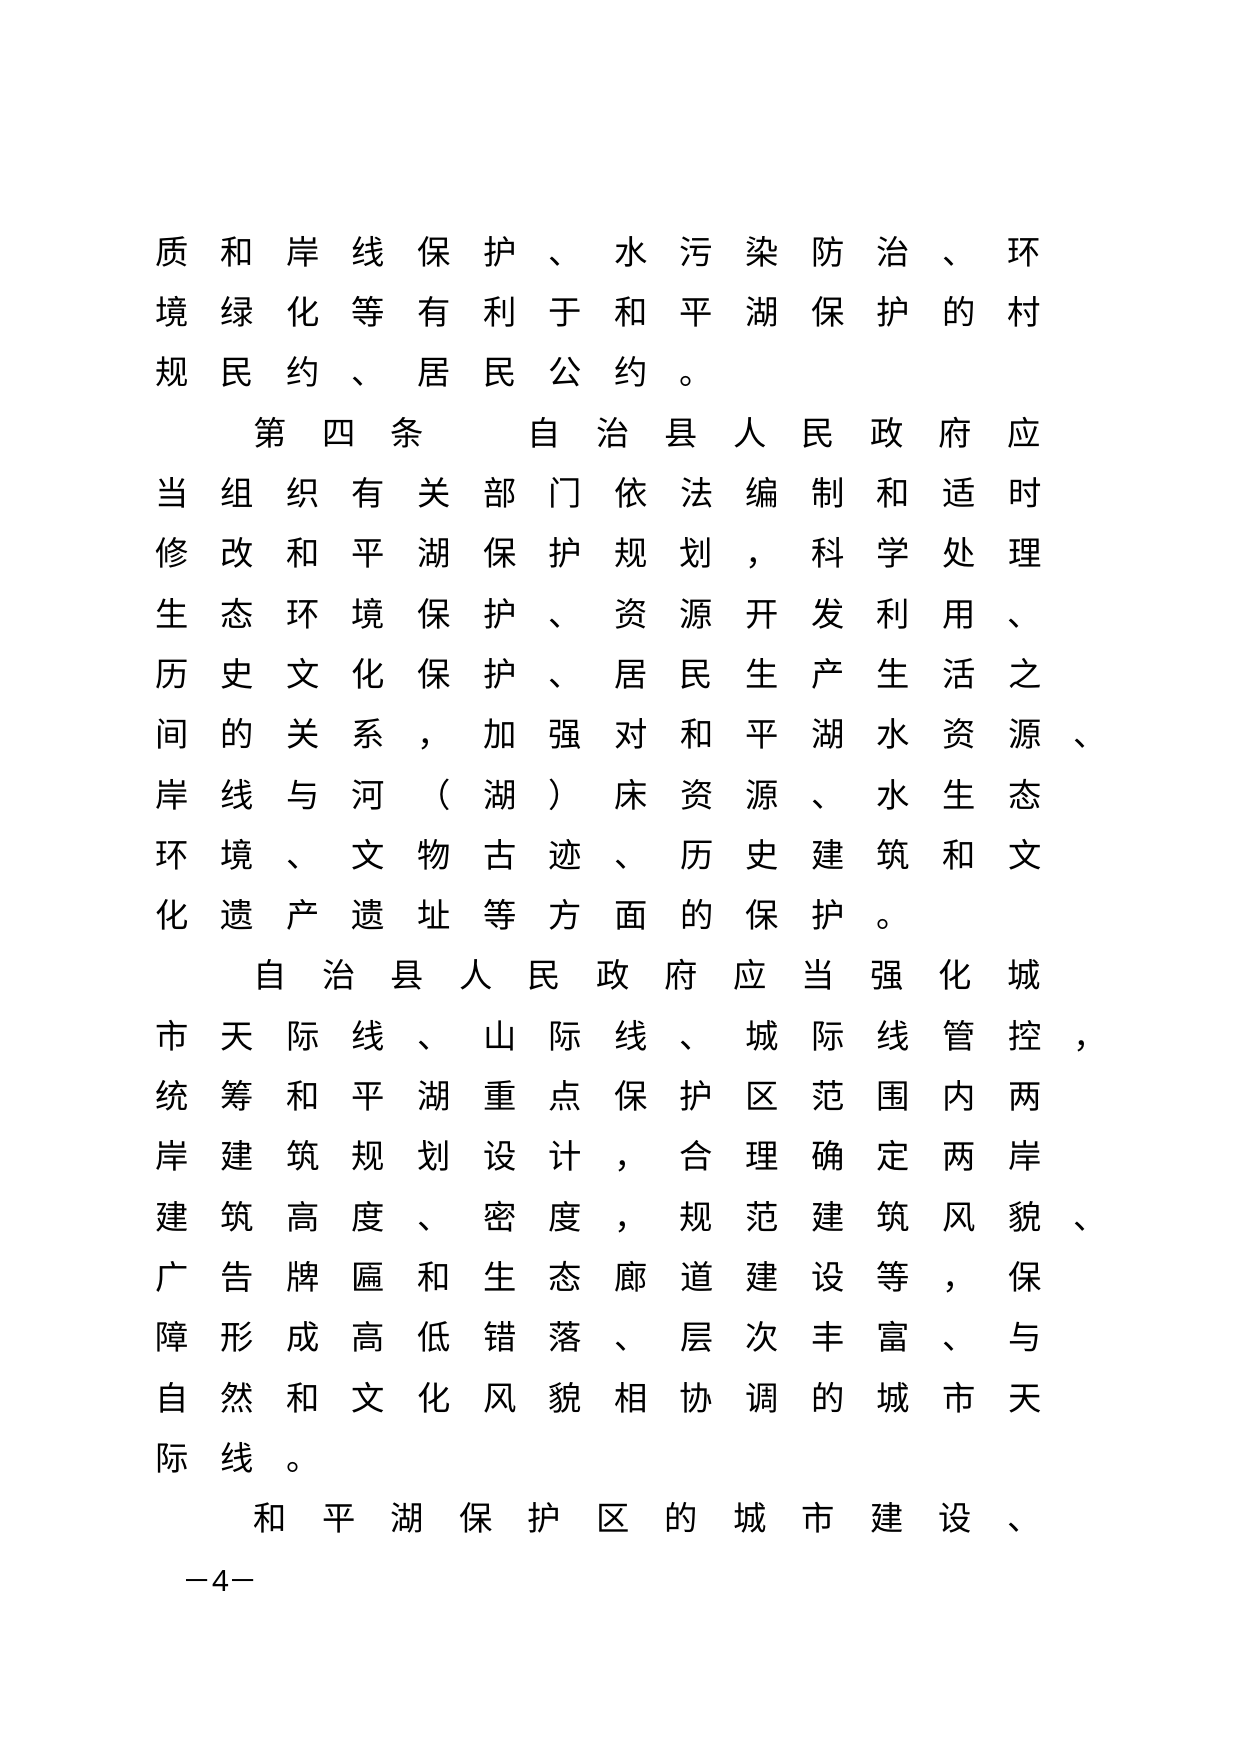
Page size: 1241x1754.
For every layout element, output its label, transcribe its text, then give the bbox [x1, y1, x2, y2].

text 自治县人民政府应当强化城市天际线、山际线、城际线管控，统筹和平湖重点保护区范围内两岸建筑规划设计，合理确定两岸建筑高度、密度，规范建筑风貌、广告牌匾和生态廊道建设等，保障形成高低错落、层次丰富、与自然和文化风貌相协调的城市天际线。 [155, 943, 1073, 1486]
text 第四条 自治县人民政府应当组织有关部门依法编制和适时修改和平湖保护规划，科学处理生态环境保护、资源开发利用、历史文化保护、居民生产生活之间的关系，加强对和平湖水资源、岸线与河（湖）床资源、水生态环境、文物古迹、历史建筑和文化遗产遗址等方面的保护。 [155, 400, 1073, 943]
text 和平湖保护区的城市建设、文旅开发、产业布局、生产经营等应当遵循和平湖保护规划。 [155, 1486, 1073, 1546]
text 村（居）民委员会应当组织和引导村（居）民参与和平湖保护，鼓励制定关于垃圾分类、水质和岸线保护、水污染防治、环境绿化等有利于和平湖保护的村规民约、居民公约。 [155, 219, 1073, 400]
